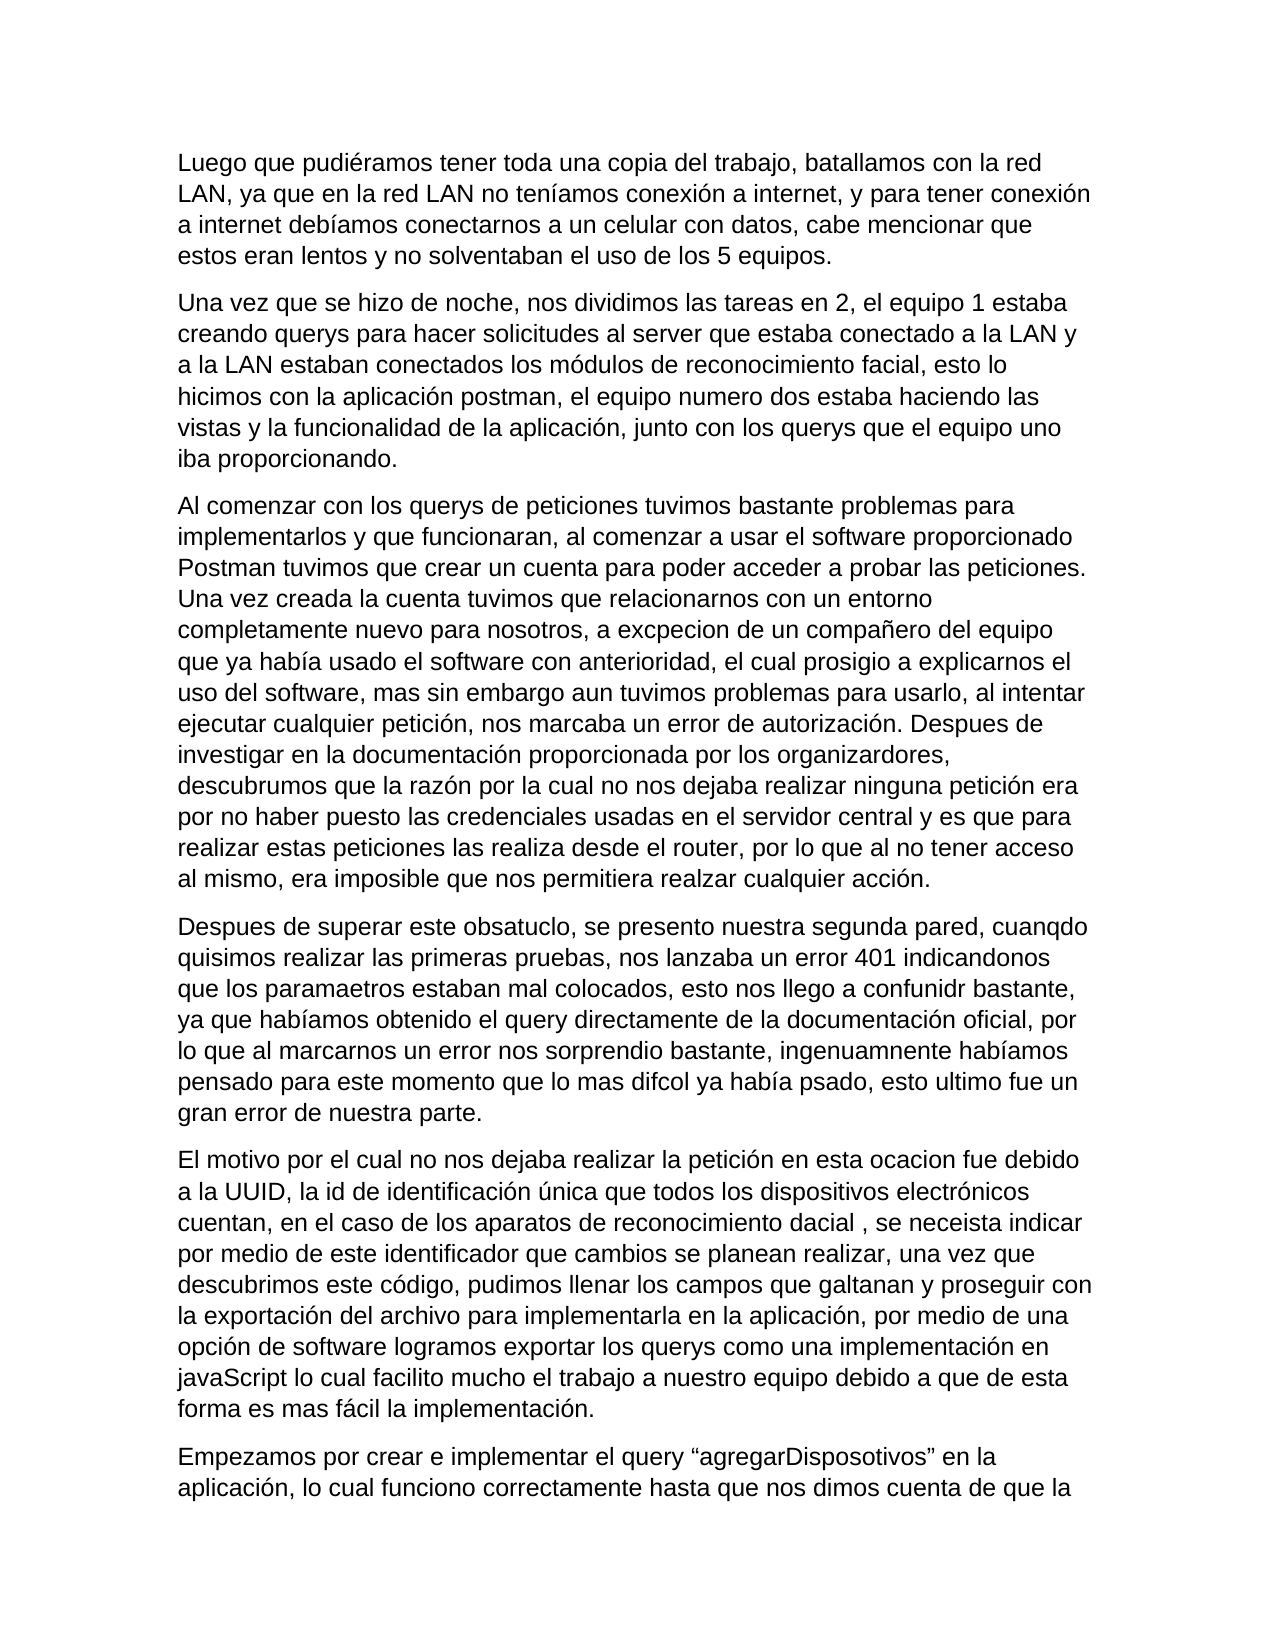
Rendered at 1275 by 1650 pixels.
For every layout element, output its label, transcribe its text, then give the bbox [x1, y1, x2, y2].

text Una vez que se hizo de noche, nos dividimos las tareas en 2, el equipo 1 estaba creando querys para hacer solicitudes al server que estaba conectado a la LAN y a la LAN estaban conectados los módulos de reconocimiento facial, esto lo hicimos con la aplicación postman, el equipo numero dos estaba haciendo las vistas y la funcionalidad de la aplicación, junto con los querys que el equipo uno iba proporcionando. [177, 288, 1098, 472]
text Luego que pudiéramos tener toda una copia del trabajo, batallamos con la red LAN, ya que en la red LAN no teníamos conexión a internet, y para tener conexión a internet debíamos conectarnos a un celular con datos, cabe mencionar que estos eran lentos y no solventaban el uso de los 5 equipos. [177, 148, 1098, 269]
text El motivo por el cual no nos dejaba realizar la petición en esta ocacion fue debido a la UUID, la id de identificación única que todos los dispositivos electrónicos cuentan, en el caso de los aparatos de reconocimiento dacial , se neceista indicar por medio de este identificador que cambios se planean realizar, una vez que descubrimos este código, pudimos llenar los campos que galtanan y proseguir con la exportación del archivo para implementarla en la aplicación, por medio de una opción de software logramos exportar los querys como una implementación en javaScript lo cual facilito mucho el trabajo a nuestro equipo debido a que de esta forma es mas fácil la implementación. [177, 1146, 1098, 1423]
text Despues de superar este obsatuclo, se presento nuestra segunda pared, cuanqdo quisimos realizar las primeras pruebas, nos lanzaba un error 401 indicandonos que los paramaetros estaban mal colocados, esto nos llego a confunidr bastante, ya que habíamos obtenido el query directamente de la documentación oficial, por lo que al marcarnos un error nos sorprendio bastante, ingenuamnente habíamos pensado para este momento que lo mas difcol ya había psado, esto ultimo fue un gran error de nuestra parte. [177, 912, 1098, 1127]
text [177, 1442, 1098, 1501]
text Al comenzar con los querys de peticiones tuvimos bastante problemas para implementarlos y que funcionaran, al comenzar a usar el software proporcionado Postman tuvimos que crear un cuenta para poder acceder a probar las peticiones. Una vez creada la cuenta tuvimos que relacionarnos con un entorno completamente nuevo para nosotros, a excpecion de un compañero del equipo que ya había usado el software con anterioridad, el cual prosigio a explicarnos el uso del software, mas sin embargo aun tuvimos problemas para usarlo, al intentar ejecutar cualquier petición, nos marcaba un error de autorización. Despues de investigar en la documentación proporcionada por los organizardores, descubrumos que la razón por la cual no nos dejaba realizar ninguna petición era por no haber puesto las credenciales usadas en el servidor central y es que para realizar estas peticiones las realiza desde el router, por lo que al no tener acceso al mismo, era imposible que nos permitiera realzar cualquier acción. [177, 491, 1098, 893]
